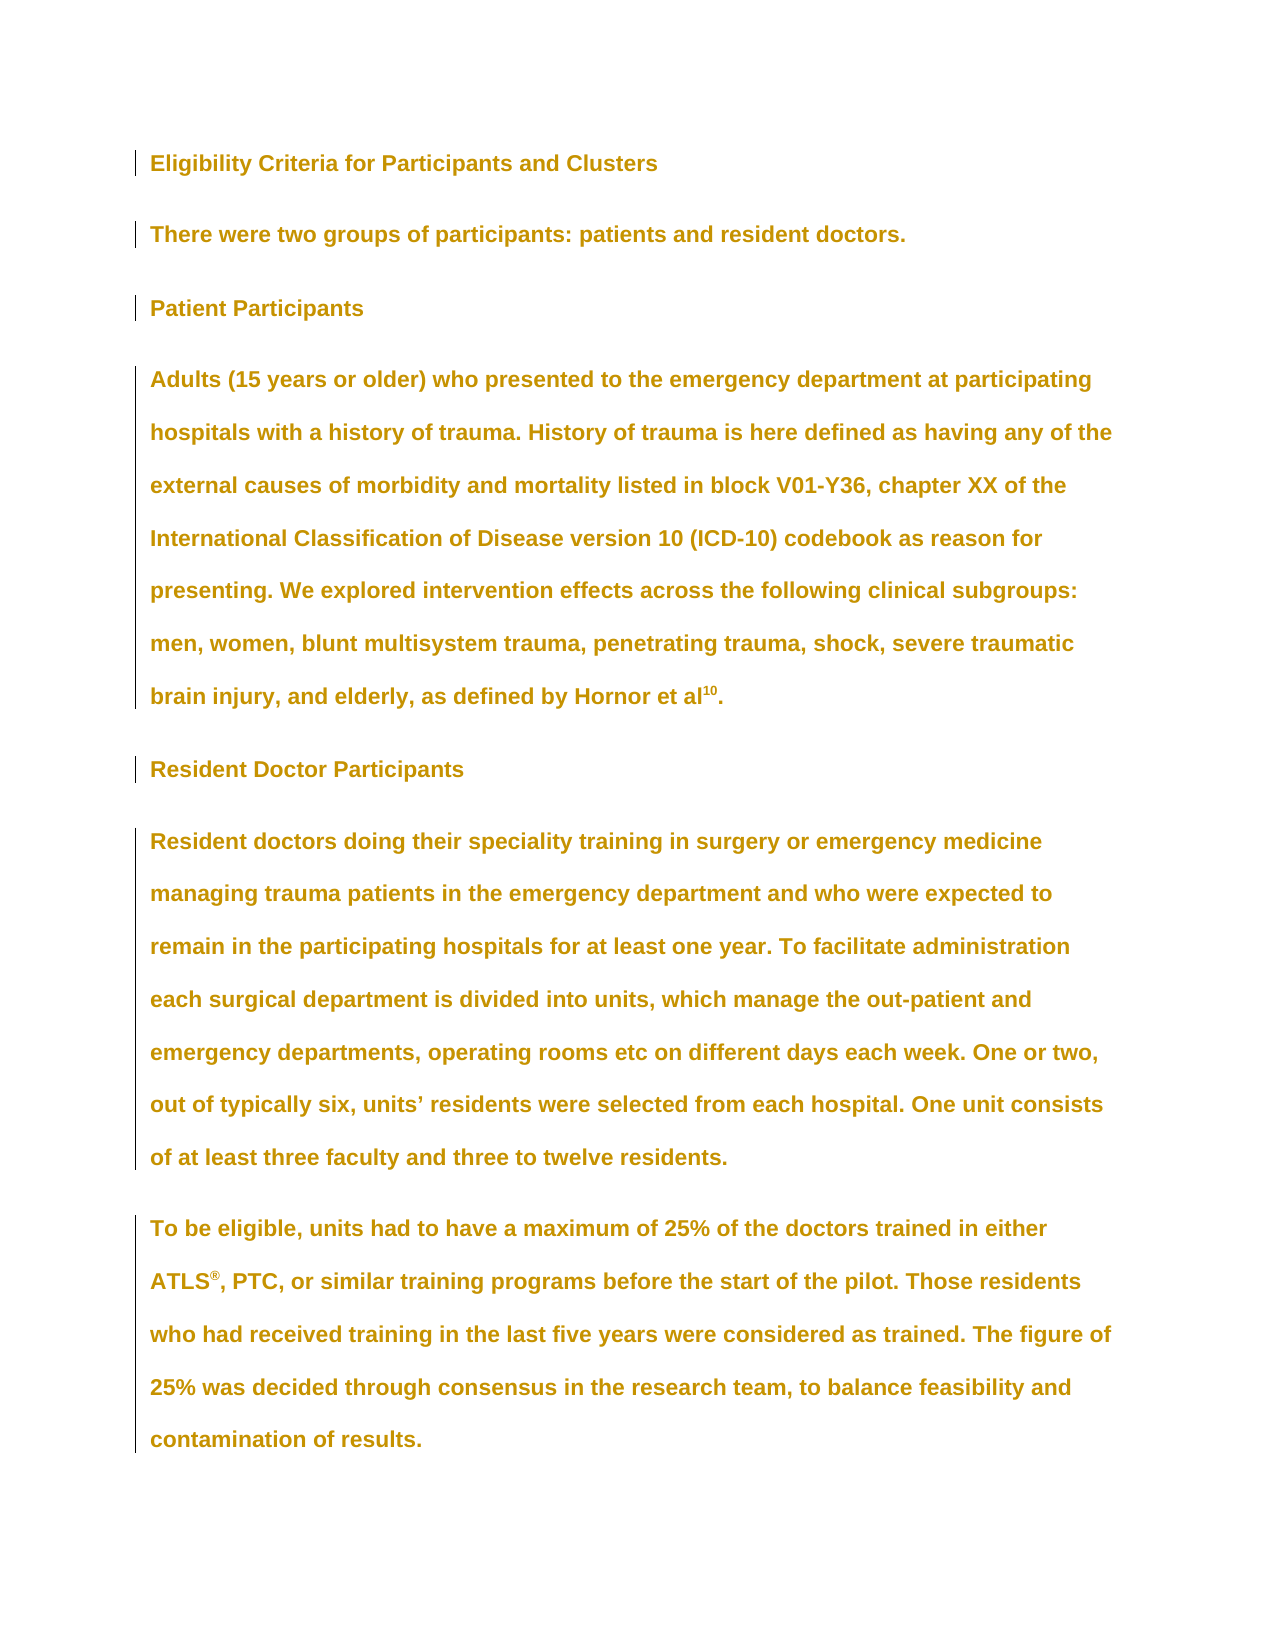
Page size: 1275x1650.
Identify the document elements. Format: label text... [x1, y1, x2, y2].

text Adults (15 years or older) who presented to the emergency department at participating hospitals with a history of trauma. History of trauma is here defined as having any of the external causes of morbidity and mortality listed in block V01-Y36, chapter XX of the International Classification of Disease version 10 (ICD-10) codebook as reason for presenting. We explored intervention effects across the following clinical subgroups: men, women, blunt multisystem trauma, penetrating trauma, shock, severe traumatic brain injury, and elderly, as defined by Hornor et al10. [150, 366, 1125, 709]
text Resident doctors doing their speciality training in surgery or emergency medicine managing trauma patients in the emergency department and who were expected to remain in the participating hospitals for at least one year. To facilitate administration each surgical department is divided into units, which manage the out-patient and emergency departments, operating rooms etc on different days each week. One or two, out of typically six, units’ residents were selected from each hospital. One unit consists of at least three faculty and three to twelve residents. [150, 828, 1125, 1170]
subtitle Eligibility Criteria for Participants and Clusters [150, 150, 1125, 176]
text There were two groups of participants: patients and resident doctors. [150, 221, 1125, 248]
text To be eligible, units had to have a maximum of 25% of the doctors trained in either ATLS®, PTC, or similar training programs before the start of the pilot. Those residents who had received training in the last five years were considered as trained. The figure of 25% was decided through consensus in the research team, to balance feasibility and contamination of results. [150, 1215, 1125, 1453]
subtitle Resident Doctor Participants [150, 756, 1125, 783]
subtitle Patient Participants [150, 295, 1125, 321]
